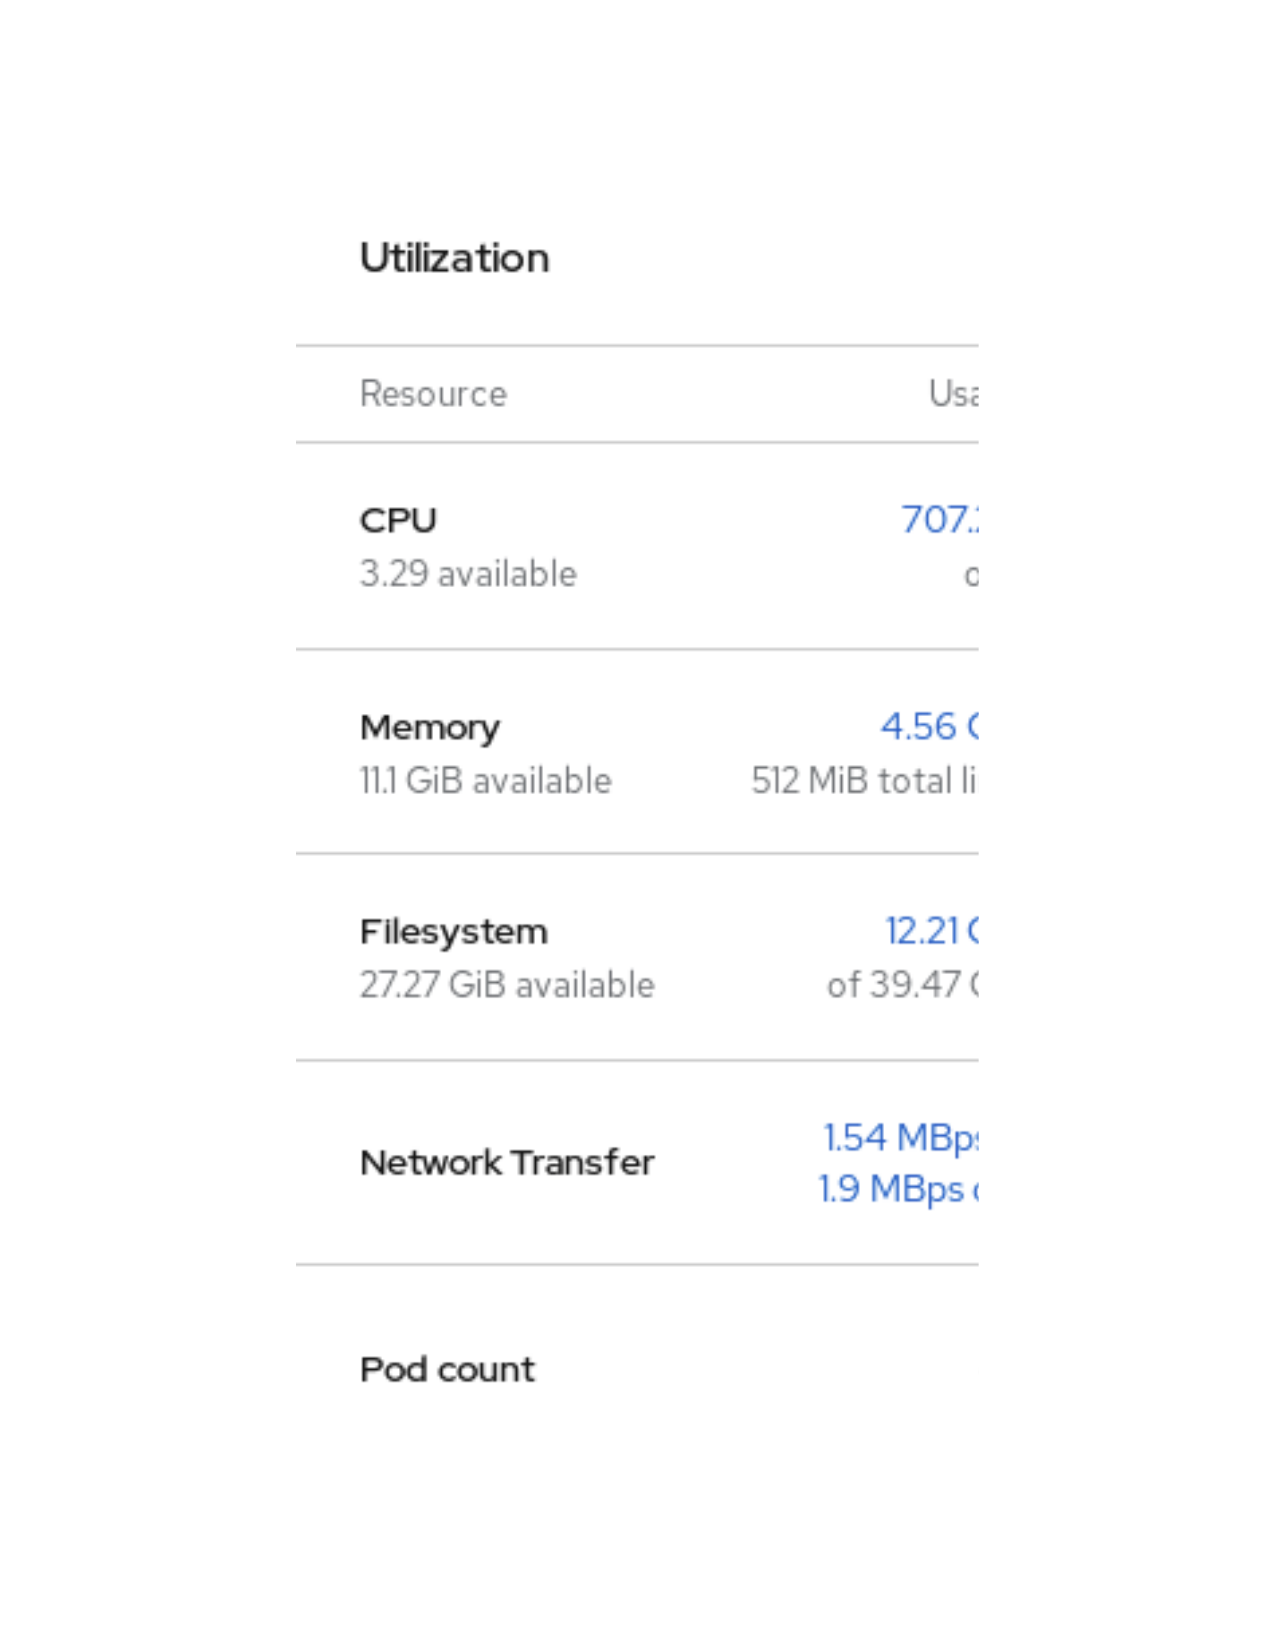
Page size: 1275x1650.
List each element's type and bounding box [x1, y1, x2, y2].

picture [296, 150, 979, 1471]
